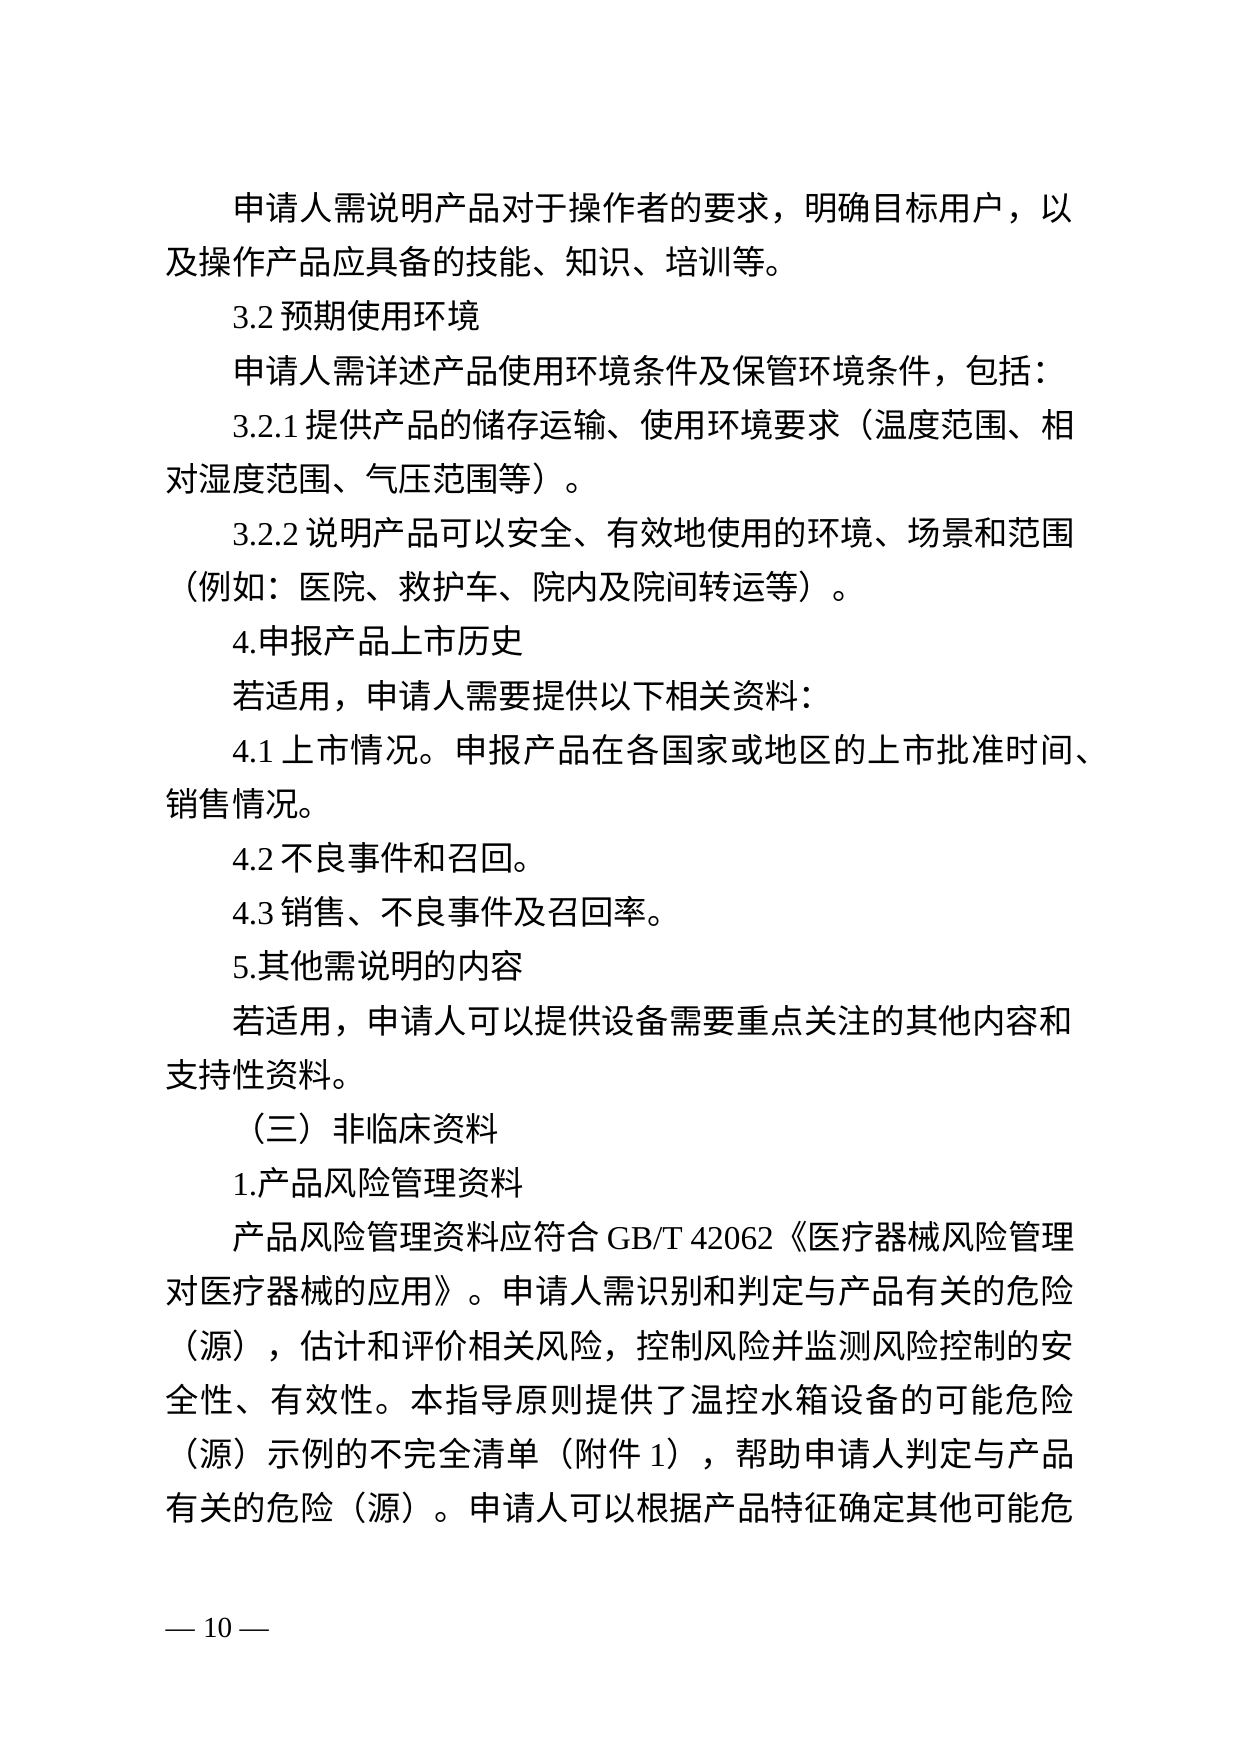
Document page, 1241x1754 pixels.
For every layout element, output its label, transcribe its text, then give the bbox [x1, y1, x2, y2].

text 若适用，申请人需要提供以下相关资料： [165, 665, 1075, 719]
text （三）非临床资料 [165, 1098, 1075, 1152]
text 5.其他需说明的内容 [165, 936, 1075, 990]
text 4.2不良事件和召回。 [165, 827, 1075, 881]
text 3.2预期使用环境 [165, 286, 1075, 340]
text 3.2.2说明产品可以安全、有效地使用的环境、场景和范围（例如：医院、救护车、院内及院间转运等）。 [165, 502, 1075, 611]
text 4.1上市情况。申报产品在各国家或地区的上市批准时间、销售情况。 [165, 719, 1075, 827]
text 1.产品风险管理资料 [165, 1152, 1075, 1206]
text 3.2.1提供产品的储存运输、使用环境要求（温度范围、相对湿度范围、气压范围等）。 [165, 394, 1075, 502]
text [165, 1206, 1075, 1531]
text 4.申报产品上市历史 [165, 611, 1075, 665]
text 申请人需详述产品使用环境条件及保管环境条件，包括： [165, 340, 1075, 394]
text 申请人需说明产品对于操作者的要求，明确目标用户，以及操作产品应具备的技能、知识、培训等。 [165, 177, 1075, 286]
text 4.3销售、不良事件及召回率。 [165, 881, 1075, 936]
text 若适用，申请人可以提供设备需要重点关注的其他内容和支持性资料。 [165, 990, 1075, 1098]
